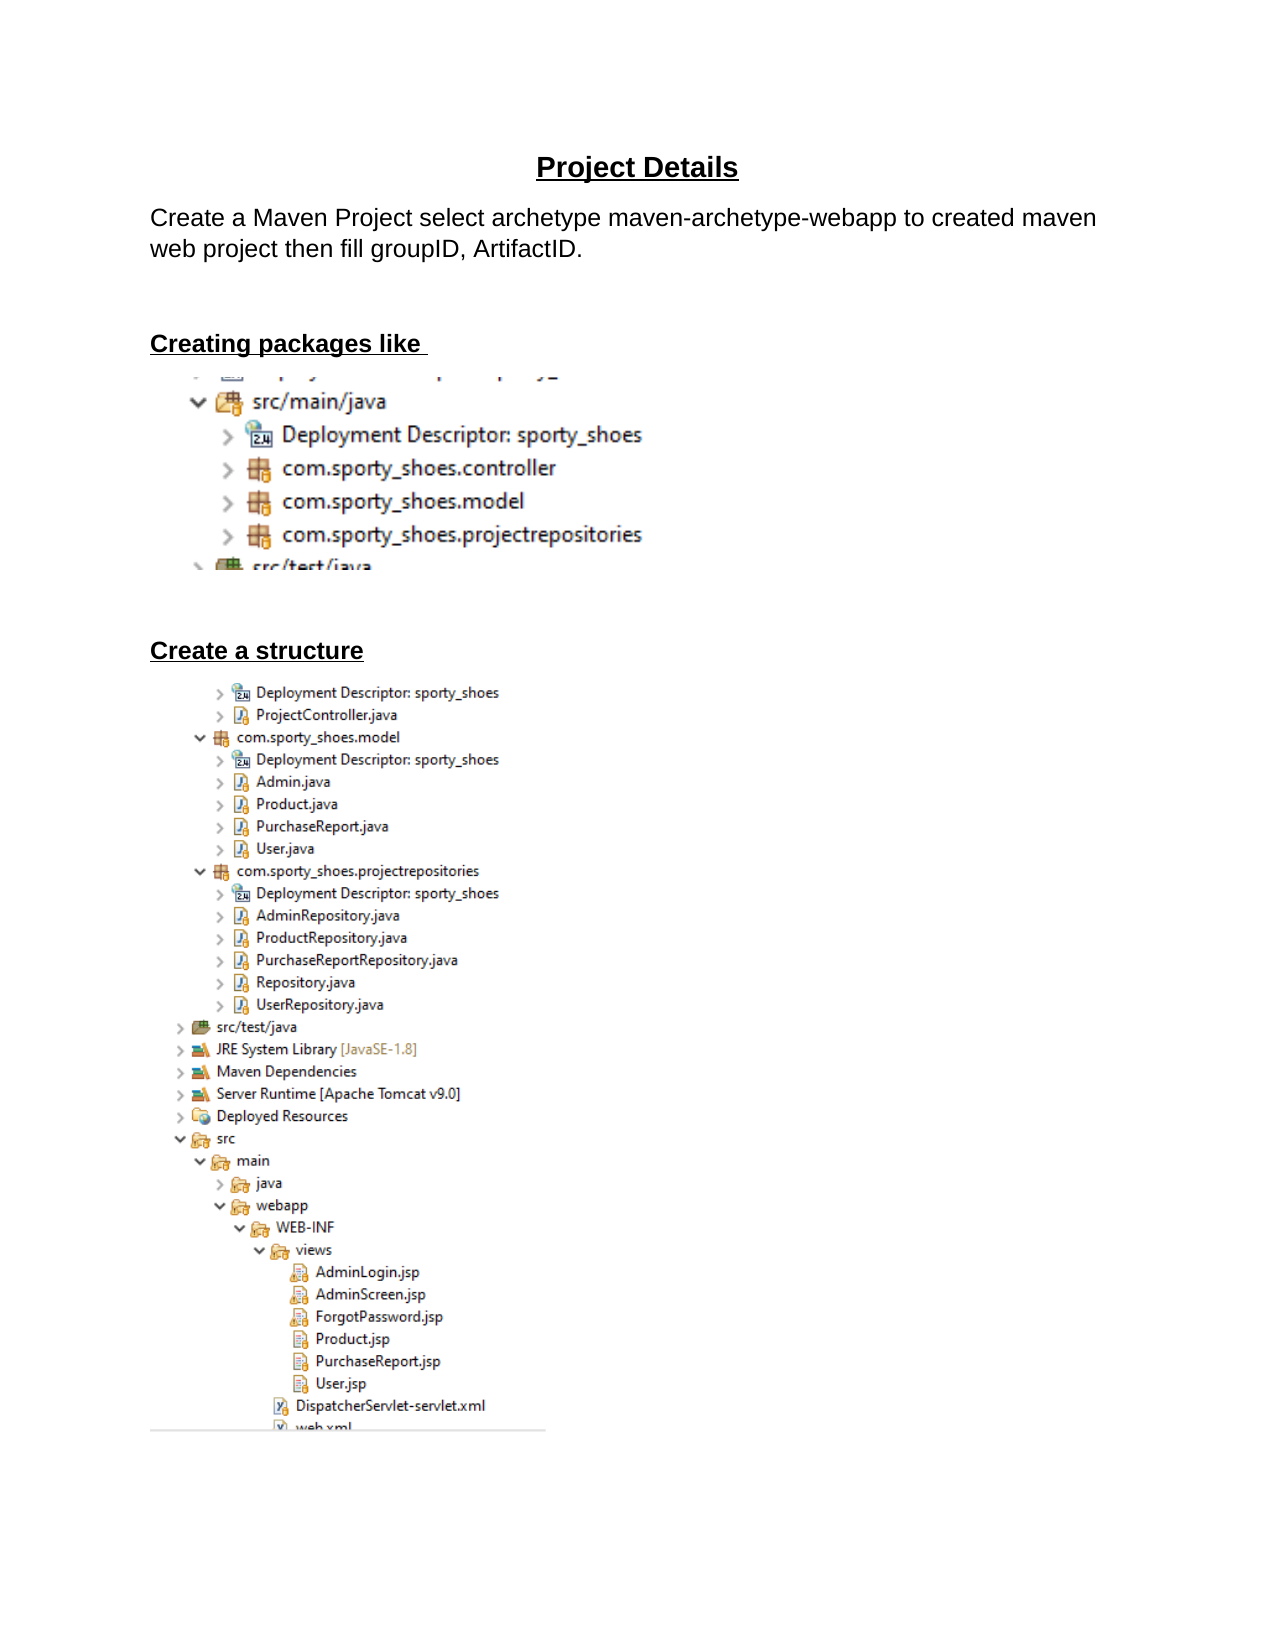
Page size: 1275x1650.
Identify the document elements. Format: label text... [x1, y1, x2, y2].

picture [150, 377, 747, 570]
text Create a Maven Project select archetype maven-archetype-webapp to created maven web project then fill groupID, ArtifactID. [150, 203, 1125, 263]
picture [150, 683, 546, 1432]
text Creating packages like [150, 329, 1125, 358]
text Create a structure [150, 636, 1125, 665]
text Project Details [150, 150, 1125, 183]
